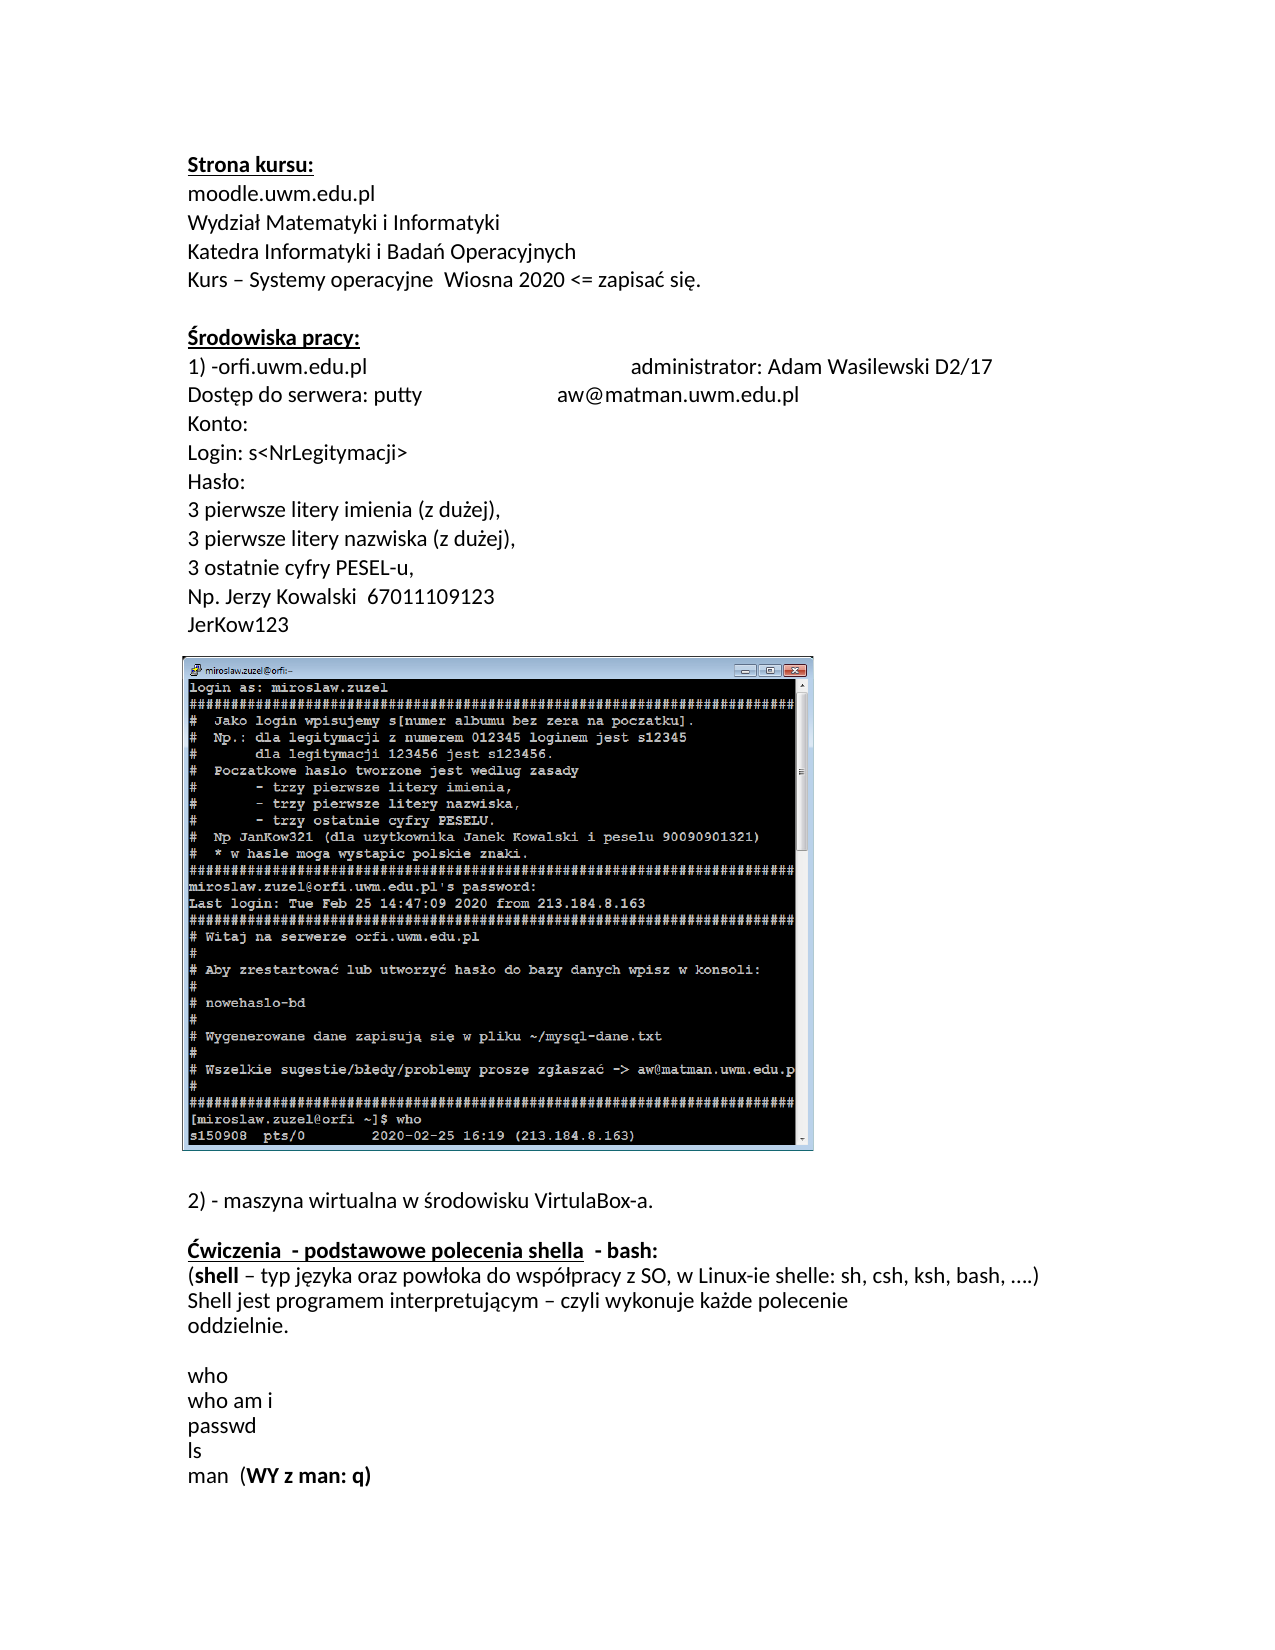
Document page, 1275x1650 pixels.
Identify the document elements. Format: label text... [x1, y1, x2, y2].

text Strona kursu: [187, 150, 1087, 179]
text 1) -orfi.uwm.edu.pl administrator: Adam Wasilewski D2/17 [187, 351, 1087, 380]
text Login: s<NrLegitymacji> [187, 437, 1087, 466]
text Ćwiczenia - podstawowe polecenia shella - bash: [187, 1239, 1087, 1264]
text passwd [187, 1414, 1087, 1439]
text who [187, 1364, 1087, 1389]
text who am i [187, 1389, 1087, 1414]
picture [182, 656, 814, 1151]
text 3 pierwsze litery imienia (z dużej), [187, 495, 1087, 524]
text Wydział Matematyki i Informatyki [187, 207, 1087, 236]
text Np. Jerzy Kowalski 67011109123 [187, 581, 1087, 610]
text Dostęp do serwera: putty aw@matman.uwm.edu.pl [187, 380, 1087, 409]
text ls [187, 1439, 1087, 1464]
text man (WY z man: q) [187, 1464, 1087, 1489]
text (shell – typ języka oraz powłoka do współpracy z SO, w Linux-ie shelle: sh, csh, ksh, bash, ….) [187, 1264, 1087, 1289]
text 3 pierwsze litery nazwiska (z dużej), [187, 524, 1087, 552]
text Środowiska pracy: [187, 322, 1087, 351]
text JerKow123 [187, 610, 1087, 639]
text Shell jest programem interpretującym – czyli wykonuje każde polecenie [187, 1289, 1087, 1314]
text 3 ostatnie cyfry PESEL-u, [187, 552, 1087, 581]
text Kurs – Systemy operacyjne Wiosna 2020 <= zapisać się. [187, 265, 1087, 294]
text Konto: [187, 409, 1087, 437]
text oddzielnie. [187, 1314, 1087, 1339]
text 2) - maszyna wirtualna w środowisku VirtulaBox-a. [187, 1189, 1087, 1214]
text moodle.uwm.edu.pl [187, 179, 1087, 207]
text Hasło: [187, 466, 1087, 495]
text Katedra Informatyki i Badań Operacyjnych [187, 236, 1087, 265]
